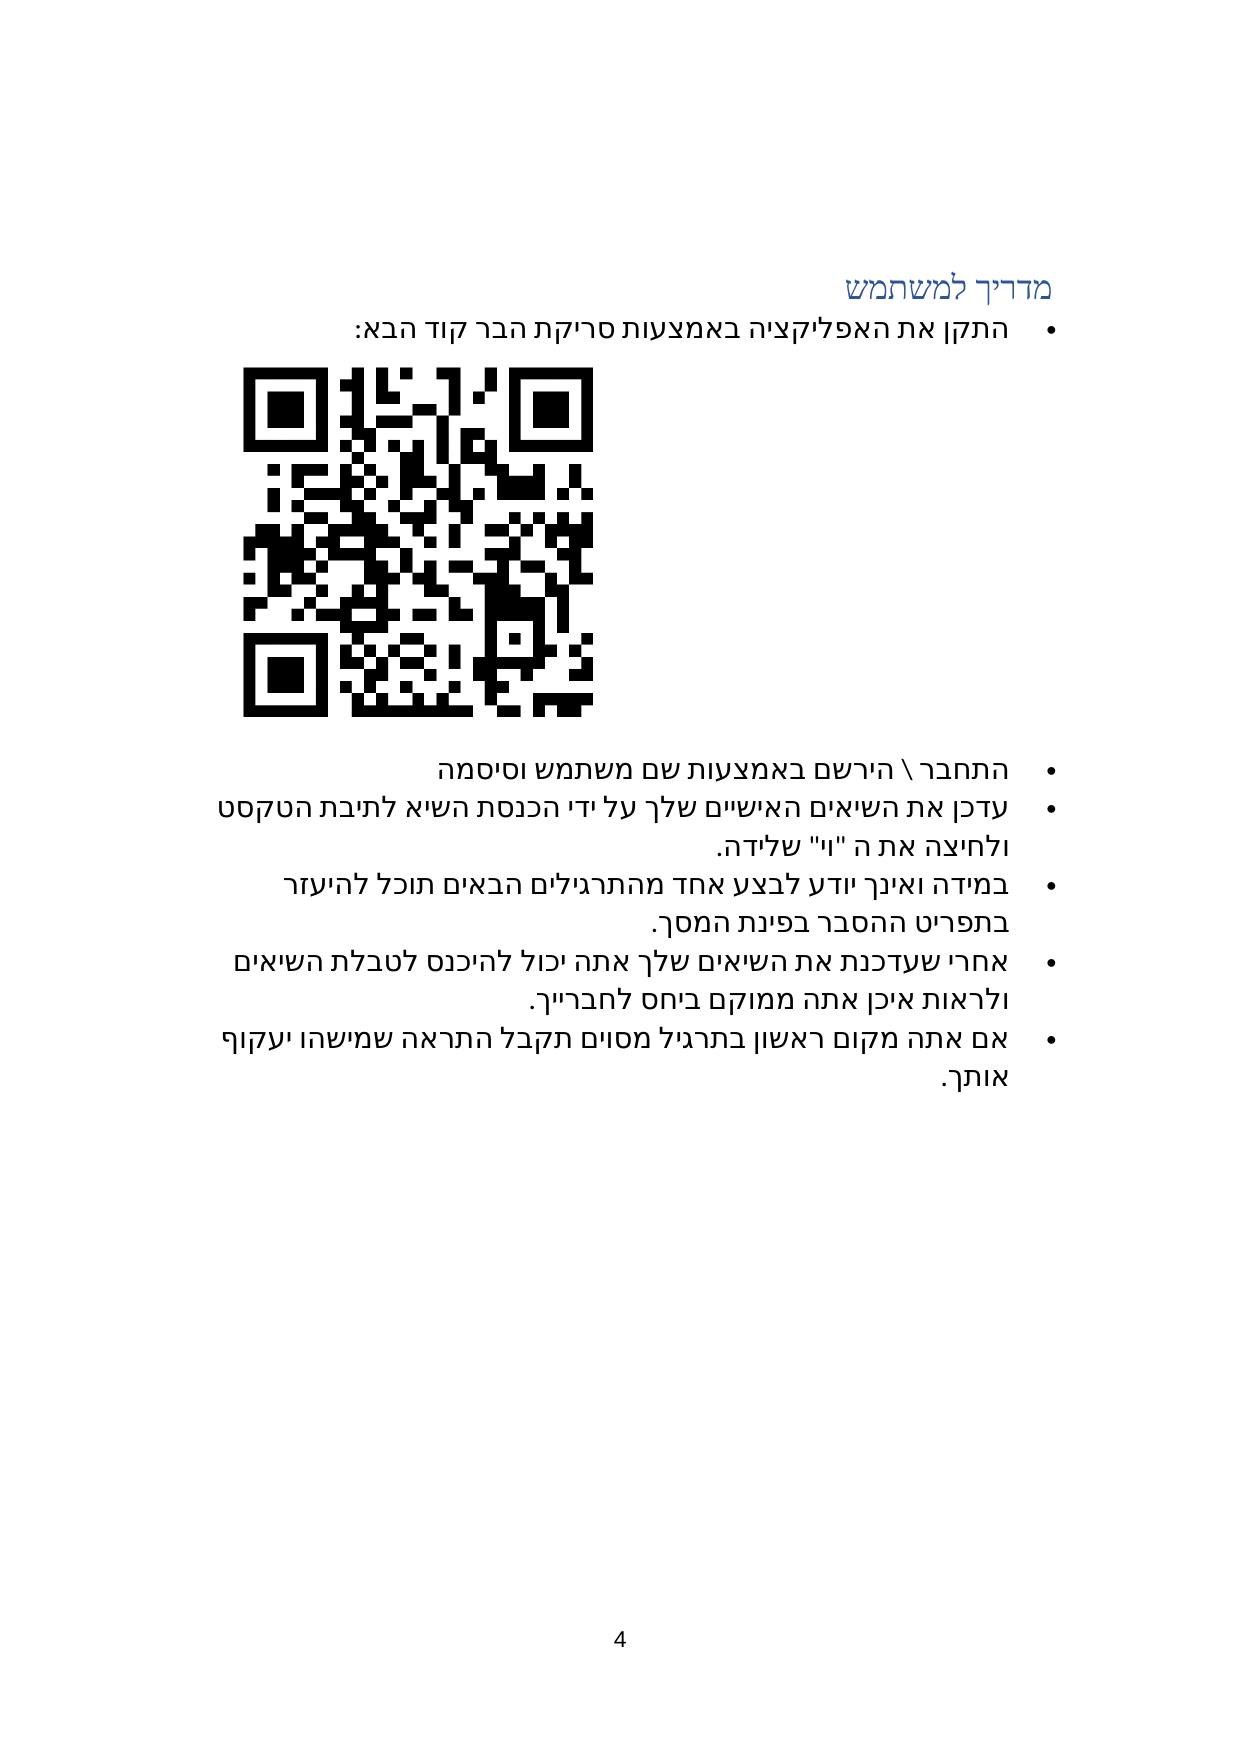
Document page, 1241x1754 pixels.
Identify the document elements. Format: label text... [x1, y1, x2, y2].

picture [237, 361, 599, 723]
list התחבר \ הירשם באמצעות שם משתמש וסיסמה [187, 751, 1047, 786]
list במידה ואינך יודע לבצע אחד מהתרגילים הבאים תוכל להיעזר בתפריט ההסבר בפינת המסך. [187, 866, 1047, 940]
list התקן את האפליקציה באמצעות סריקת הבר קוד הבא: [187, 310, 1047, 346]
subtitle מדריך למשתמש [187, 268, 1053, 307]
list אחרי שעדכנת את השיאים שלך אתה יכול להיכנס לטבלת השיאים ולראות איכן אתה ממוקם ביחס לחברייך. [187, 943, 1047, 1017]
list אם אתה מקום ראשון בתרגיל מסוים תקבל התראה שמישהו יעקוף אותך. [187, 1020, 1047, 1094]
list עדכן את השיאים האישיים שלך על ידי הכנסת השיא לתיבת הטקסט ולחיצה את ה "וי" שלידה. [187, 789, 1047, 863]
